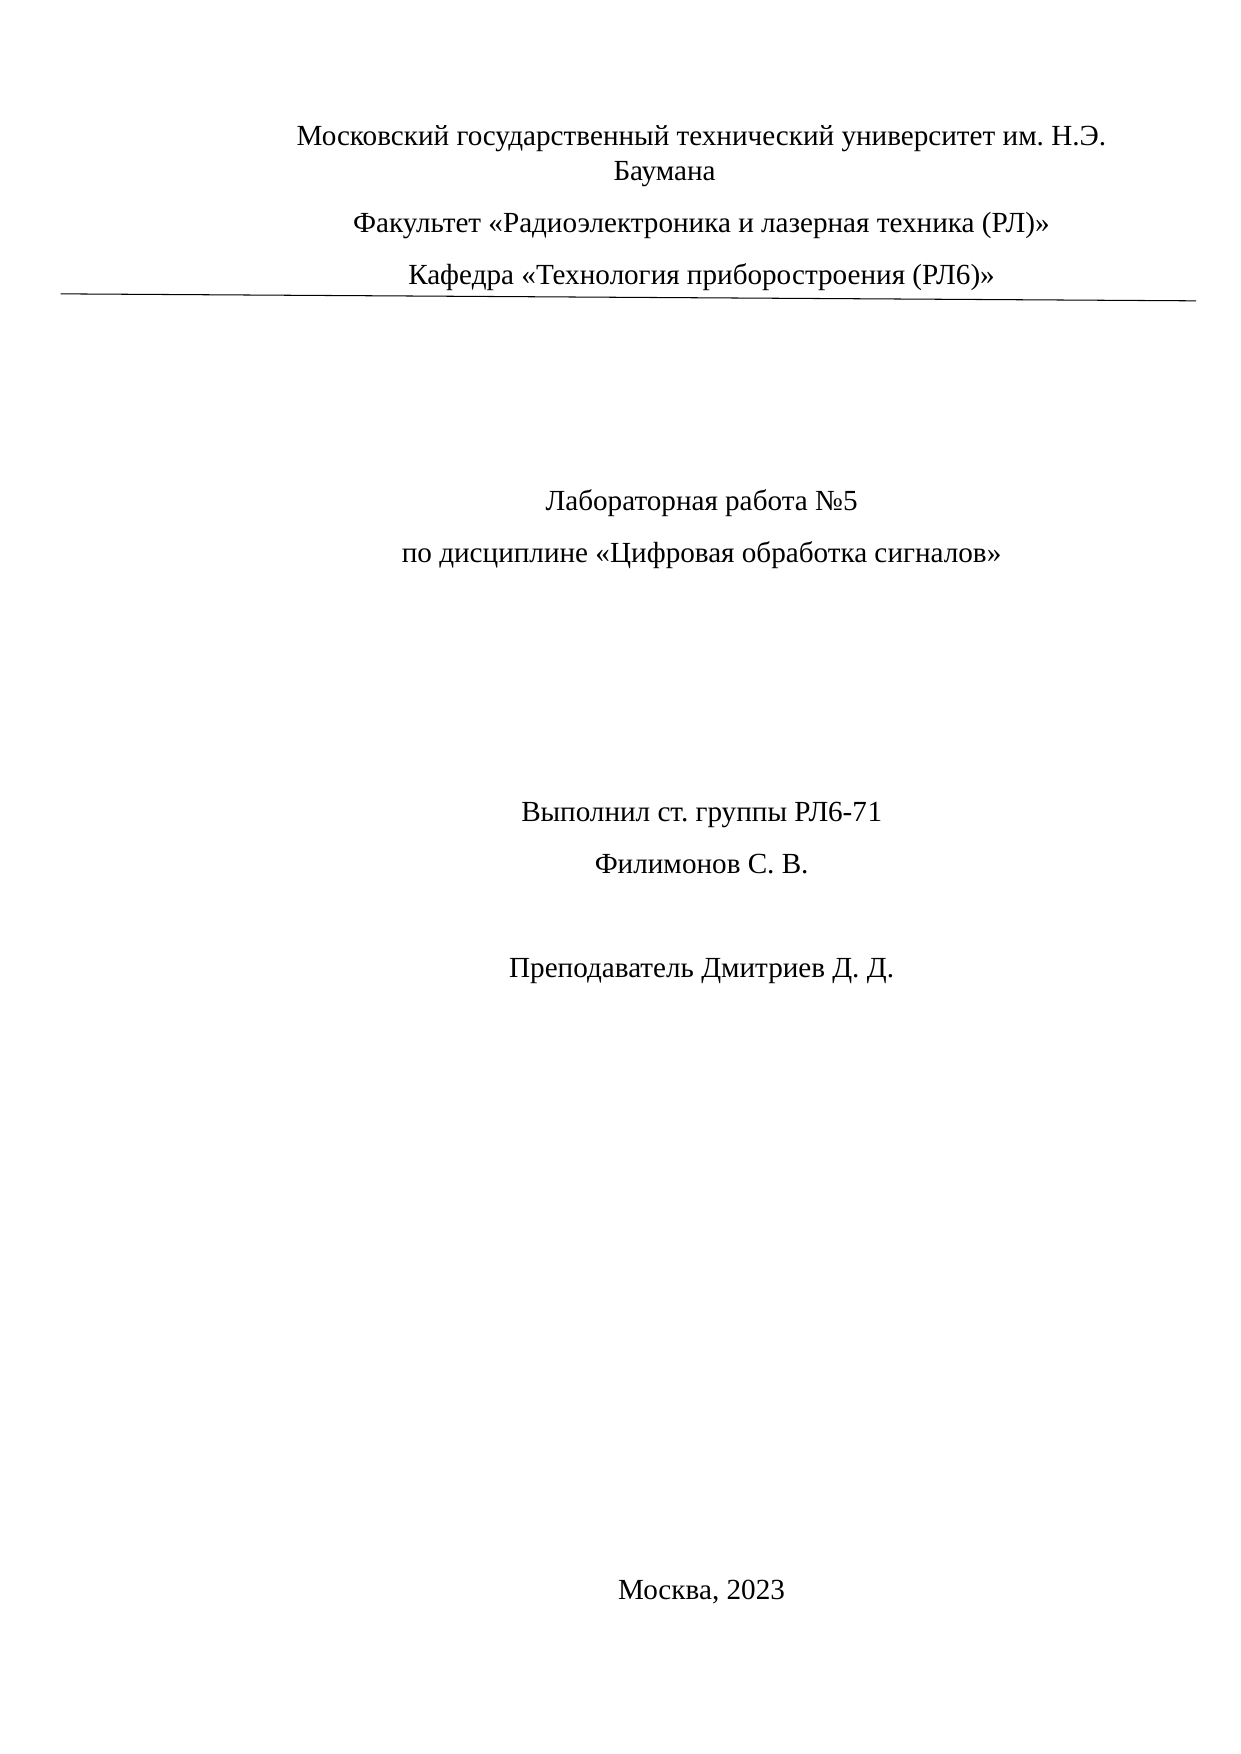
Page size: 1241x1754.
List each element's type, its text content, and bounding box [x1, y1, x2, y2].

text Выполнил ст. группы РЛ6-71 [177, 794, 1152, 828]
text Кафедра «Технология приборостроения (РЛ6)» [177, 257, 1152, 291]
text Факультет «Радиоэлектроника и лазерная техника (РЛ)» [177, 205, 1152, 239]
text Преподаватель Дмитриев Д. Д. [177, 950, 1152, 983]
text Москва, 2023 [177, 1572, 1152, 1606]
text Московский государственный технический университет им. Н.Э. Баумана [177, 118, 1152, 187]
text Филимонов С. В. [177, 846, 1152, 880]
text Лабораторная работа №5 [177, 483, 1152, 517]
text по дисциплине «Цифровая обработка сигналов» [177, 535, 1152, 568]
